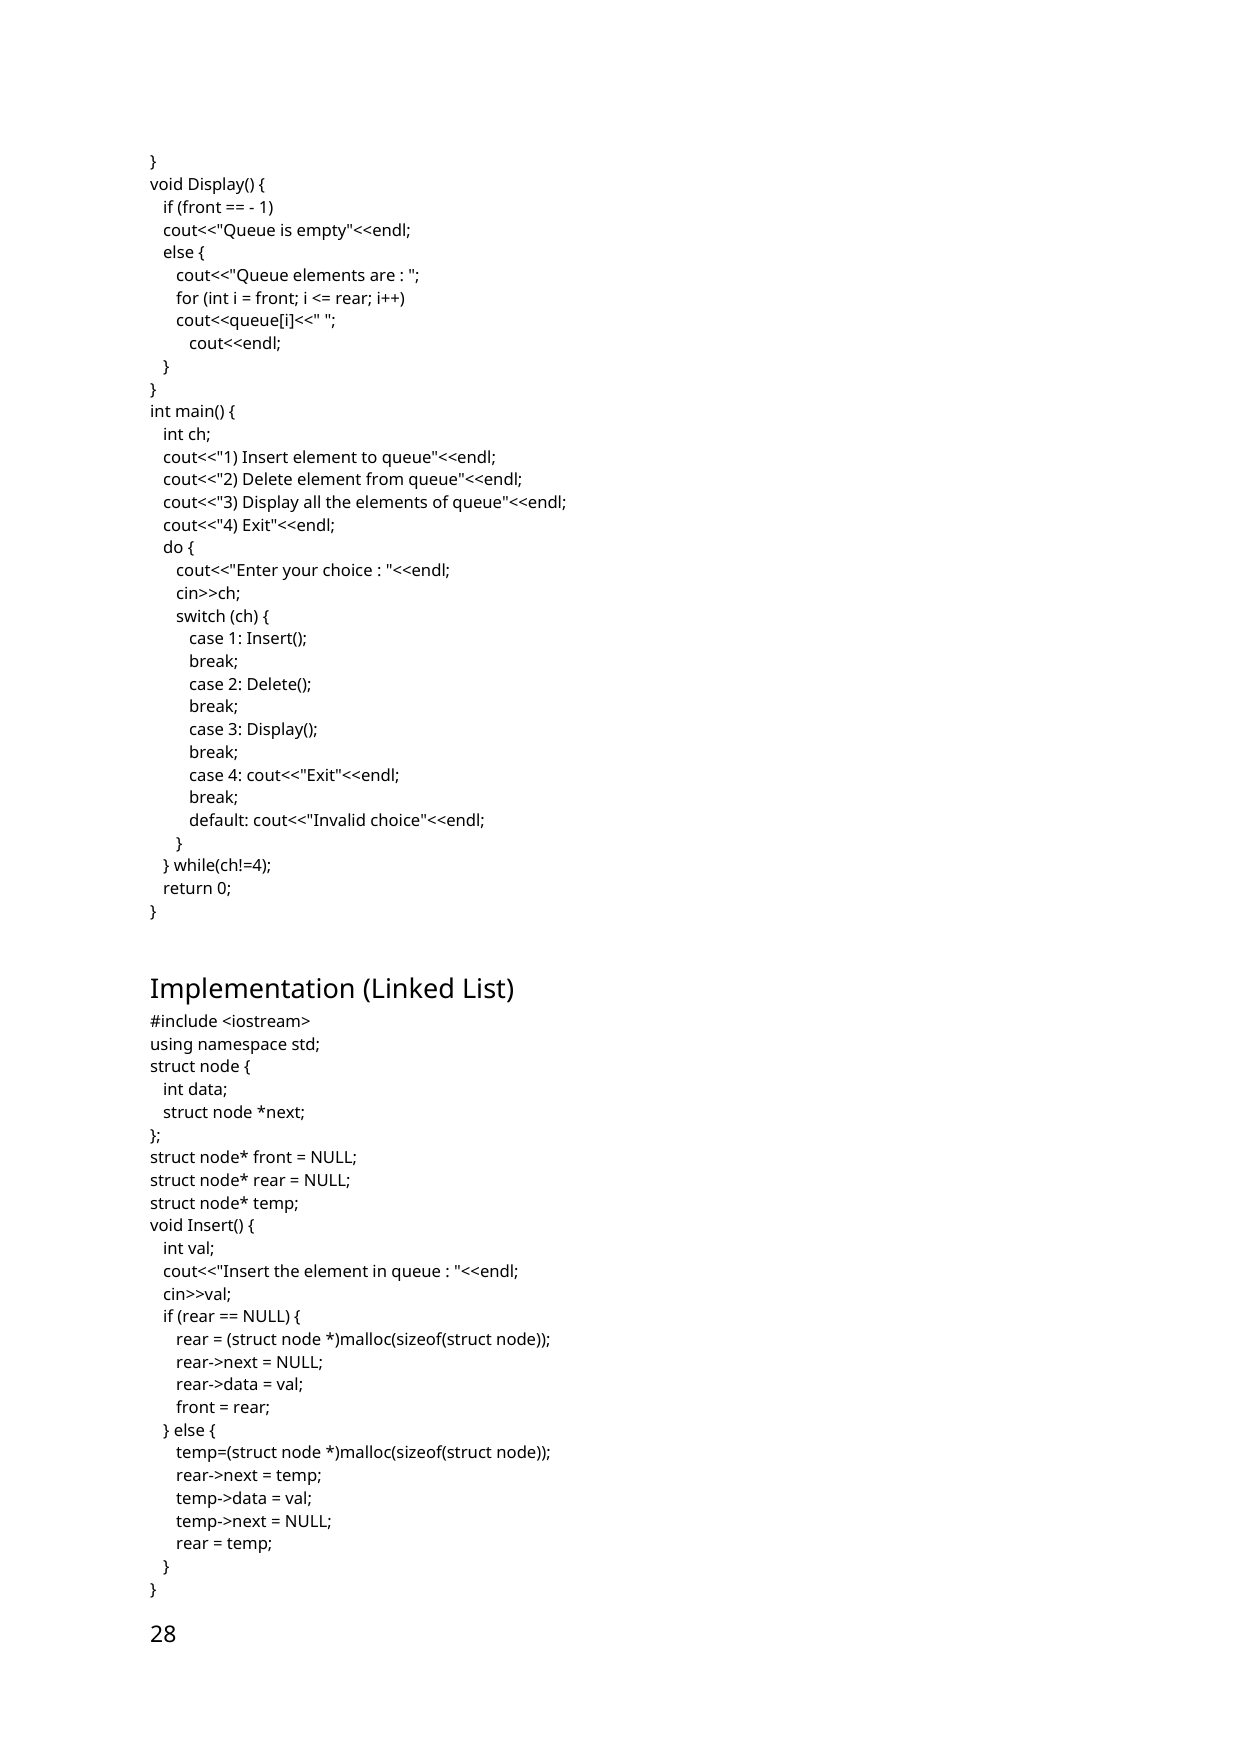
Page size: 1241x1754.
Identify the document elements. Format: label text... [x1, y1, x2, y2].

text switch (ch) { [150, 604, 1090, 627]
text front = rear; [150, 1396, 1090, 1418]
subtitle Implementation (Linked List) [150, 970, 1090, 1007]
text } [150, 1554, 1090, 1577]
text struct node* temp; [150, 1191, 1090, 1214]
text rear = temp; [150, 1532, 1090, 1554]
text case 1: Insert(); [150, 627, 1090, 649]
text break; [150, 695, 1090, 718]
text temp=(struct node *)malloc(sizeof(struct node)); [150, 1441, 1090, 1464]
text } [150, 899, 1090, 922]
text struct node* rear = NULL; [150, 1168, 1090, 1191]
text #include <iostream> [150, 1009, 1090, 1032]
text struct node* front = NULL; [150, 1146, 1090, 1168]
text cout<<"3) Display all the elements of queue"<<endl; [150, 491, 1090, 513]
text break; [150, 649, 1090, 672]
text using namespace std; [150, 1032, 1090, 1055]
text } while(ch!=4); [150, 854, 1090, 877]
text } [150, 1577, 1090, 1600]
text temp->next = NULL; [150, 1509, 1090, 1532]
text struct node *next; [150, 1100, 1090, 1123]
text rear->data = val; [150, 1373, 1090, 1396]
text void Display() { [150, 173, 1090, 195]
text break; [150, 786, 1090, 808]
text break; [150, 740, 1090, 763]
text else { [150, 241, 1090, 263]
text int val; [150, 1237, 1090, 1259]
text cin>>val; [150, 1282, 1090, 1305]
text } [150, 150, 1090, 173]
text void Insert() { [150, 1214, 1090, 1237]
text cout<<"1) Insert element to queue"<<endl; [150, 445, 1090, 468]
text cout<<"Queue elements are : "; [150, 263, 1090, 286]
text for (int i = front; i <= rear; i++) [150, 286, 1090, 309]
text cout<<"2) Delete element from queue"<<endl; [150, 468, 1090, 491]
text default: cout<<"Invalid choice"<<endl; [150, 808, 1090, 831]
text rear->next = temp; [150, 1464, 1090, 1486]
text cout<<"Enter your choice : "<<endl; [150, 559, 1090, 581]
text if (rear == NULL) { [150, 1305, 1090, 1327]
text do { [150, 536, 1090, 559]
text case 2: Delete(); [150, 672, 1090, 695]
text rear = (struct node *)malloc(sizeof(struct node)); [150, 1327, 1090, 1350]
text } else { [150, 1418, 1090, 1441]
text cout<<"Queue is empty"<<endl; [150, 218, 1090, 241]
text rear->next = NULL; [150, 1350, 1090, 1373]
text int ch; [150, 422, 1090, 445]
text if (front == - 1) [150, 195, 1090, 218]
text } [150, 831, 1090, 854]
text cout<<"Insert the element in queue : "<<endl; [150, 1259, 1090, 1282]
text struct node { [150, 1055, 1090, 1078]
text cout<<endl; [150, 332, 1090, 354]
text return 0; [150, 877, 1090, 899]
text int data; [150, 1078, 1090, 1100]
text case 4: cout<<"Exit"<<endl; [150, 763, 1090, 786]
text temp->data = val; [150, 1486, 1090, 1509]
text } [150, 354, 1090, 377]
text int main() { [150, 400, 1090, 422]
text cout<<"4) Exit"<<endl; [150, 513, 1090, 536]
text cin>>ch; [150, 581, 1090, 604]
text case 3: Display(); [150, 718, 1090, 740]
text } [150, 377, 1090, 400]
text cout<<queue[i]<<" "; [150, 309, 1090, 332]
text }; [150, 1123, 1090, 1146]
